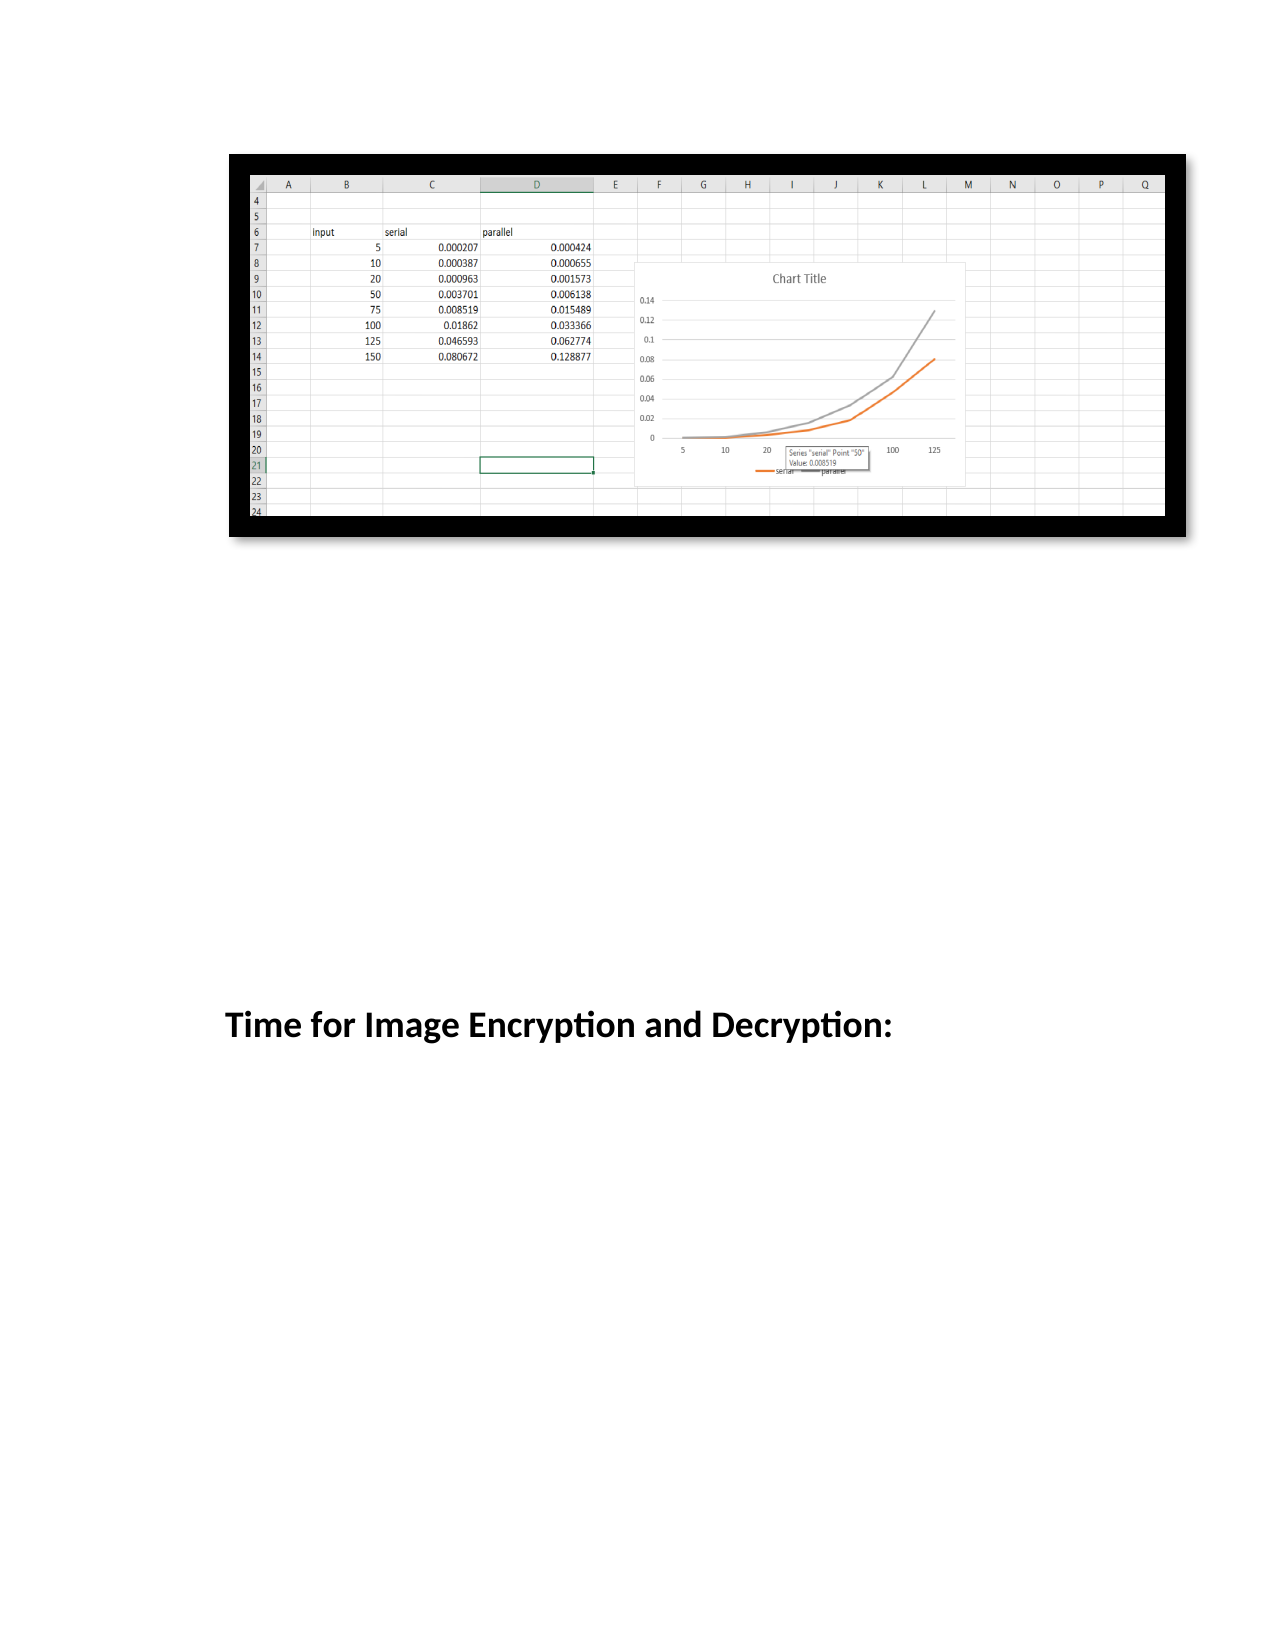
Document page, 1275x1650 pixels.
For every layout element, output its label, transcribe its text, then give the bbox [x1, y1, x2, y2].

list Time for Image Encryption and Decryption: [225, 1001, 1125, 1047]
picture [250, 175, 1165, 516]
